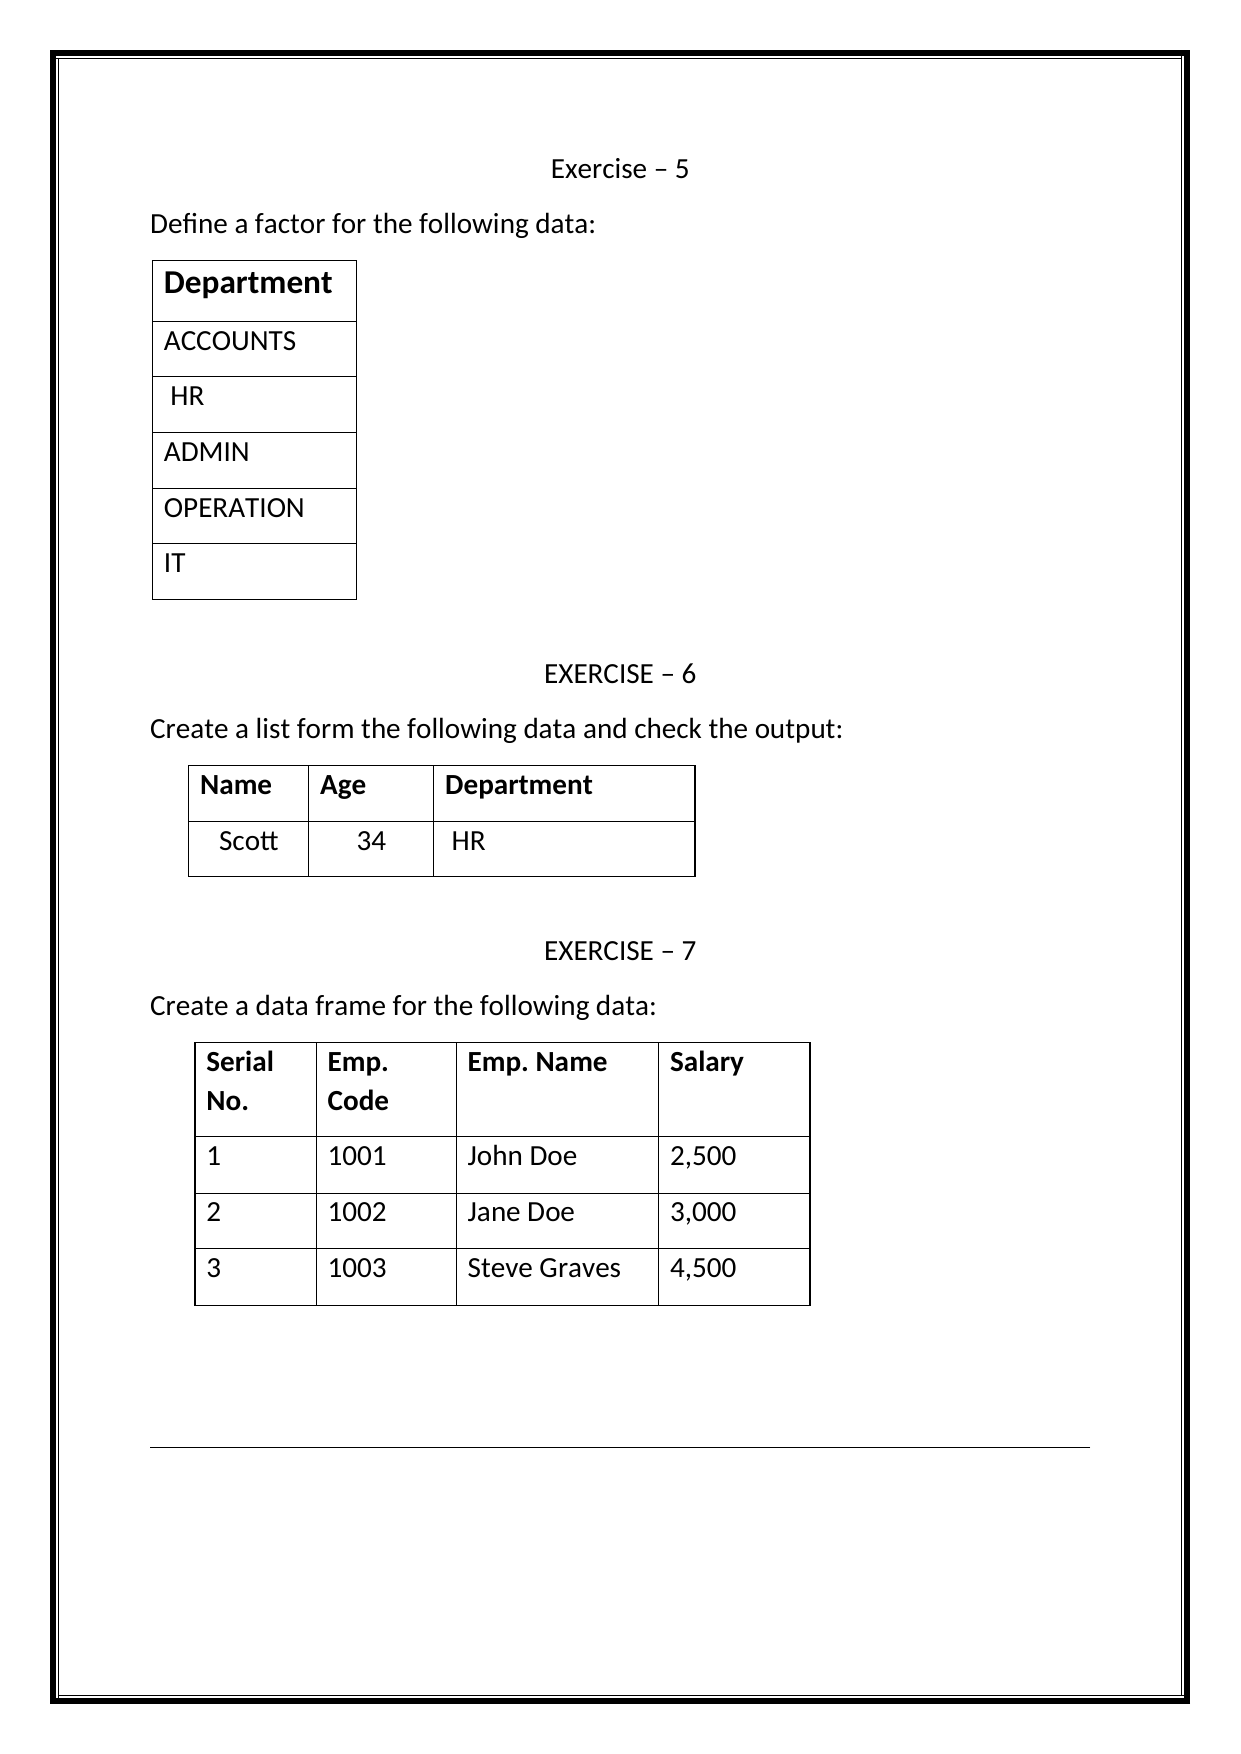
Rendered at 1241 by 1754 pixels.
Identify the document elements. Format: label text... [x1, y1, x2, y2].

text Exercise – 5 [150, 150, 1090, 186]
table_cell 4,500 [659, 1249, 809, 1305]
table_header Serial No. [196, 1043, 316, 1136]
table_header Age [309, 766, 433, 821]
table_cell 1003 [317, 1249, 456, 1305]
table_cell IT [153, 544, 356, 599]
text Create a list form the following data and check the output: [150, 710, 1090, 746]
table_cell John Doe [457, 1137, 658, 1192]
table_cell HR [434, 822, 694, 876]
table_header Department [153, 261, 356, 321]
table_cell 34 [309, 822, 433, 876]
text EXERCISE – 7 [150, 932, 1090, 968]
table_header Emp. Code [317, 1043, 456, 1136]
table_header Name [189, 766, 308, 821]
table_cell ADMIN [153, 433, 356, 488]
table_header Department [434, 766, 694, 821]
table_cell HR [153, 377, 356, 432]
text EXERCISE – 6 [150, 655, 1090, 691]
table_cell 2 [196, 1194, 316, 1248]
table_cell 3 [196, 1249, 316, 1305]
table_cell Scott [189, 822, 308, 876]
table_cell 2,500 [659, 1137, 809, 1192]
table_cell 1002 [317, 1194, 456, 1248]
table_header Emp. Name [457, 1043, 658, 1136]
table_cell Jane Doe [457, 1194, 658, 1248]
table_cell 1 [196, 1137, 316, 1192]
table_cell ACCOUNTS [153, 322, 356, 376]
table_cell 3,000 [659, 1194, 809, 1248]
text Define a factor for the following data: [150, 205, 1090, 241]
text Create a data frame for the following data: [150, 987, 1090, 1023]
table_cell Steve Graves [457, 1249, 658, 1305]
table_cell 1001 [317, 1137, 456, 1192]
table_cell OPERATION [153, 489, 356, 543]
table_header Salary [659, 1043, 809, 1136]
